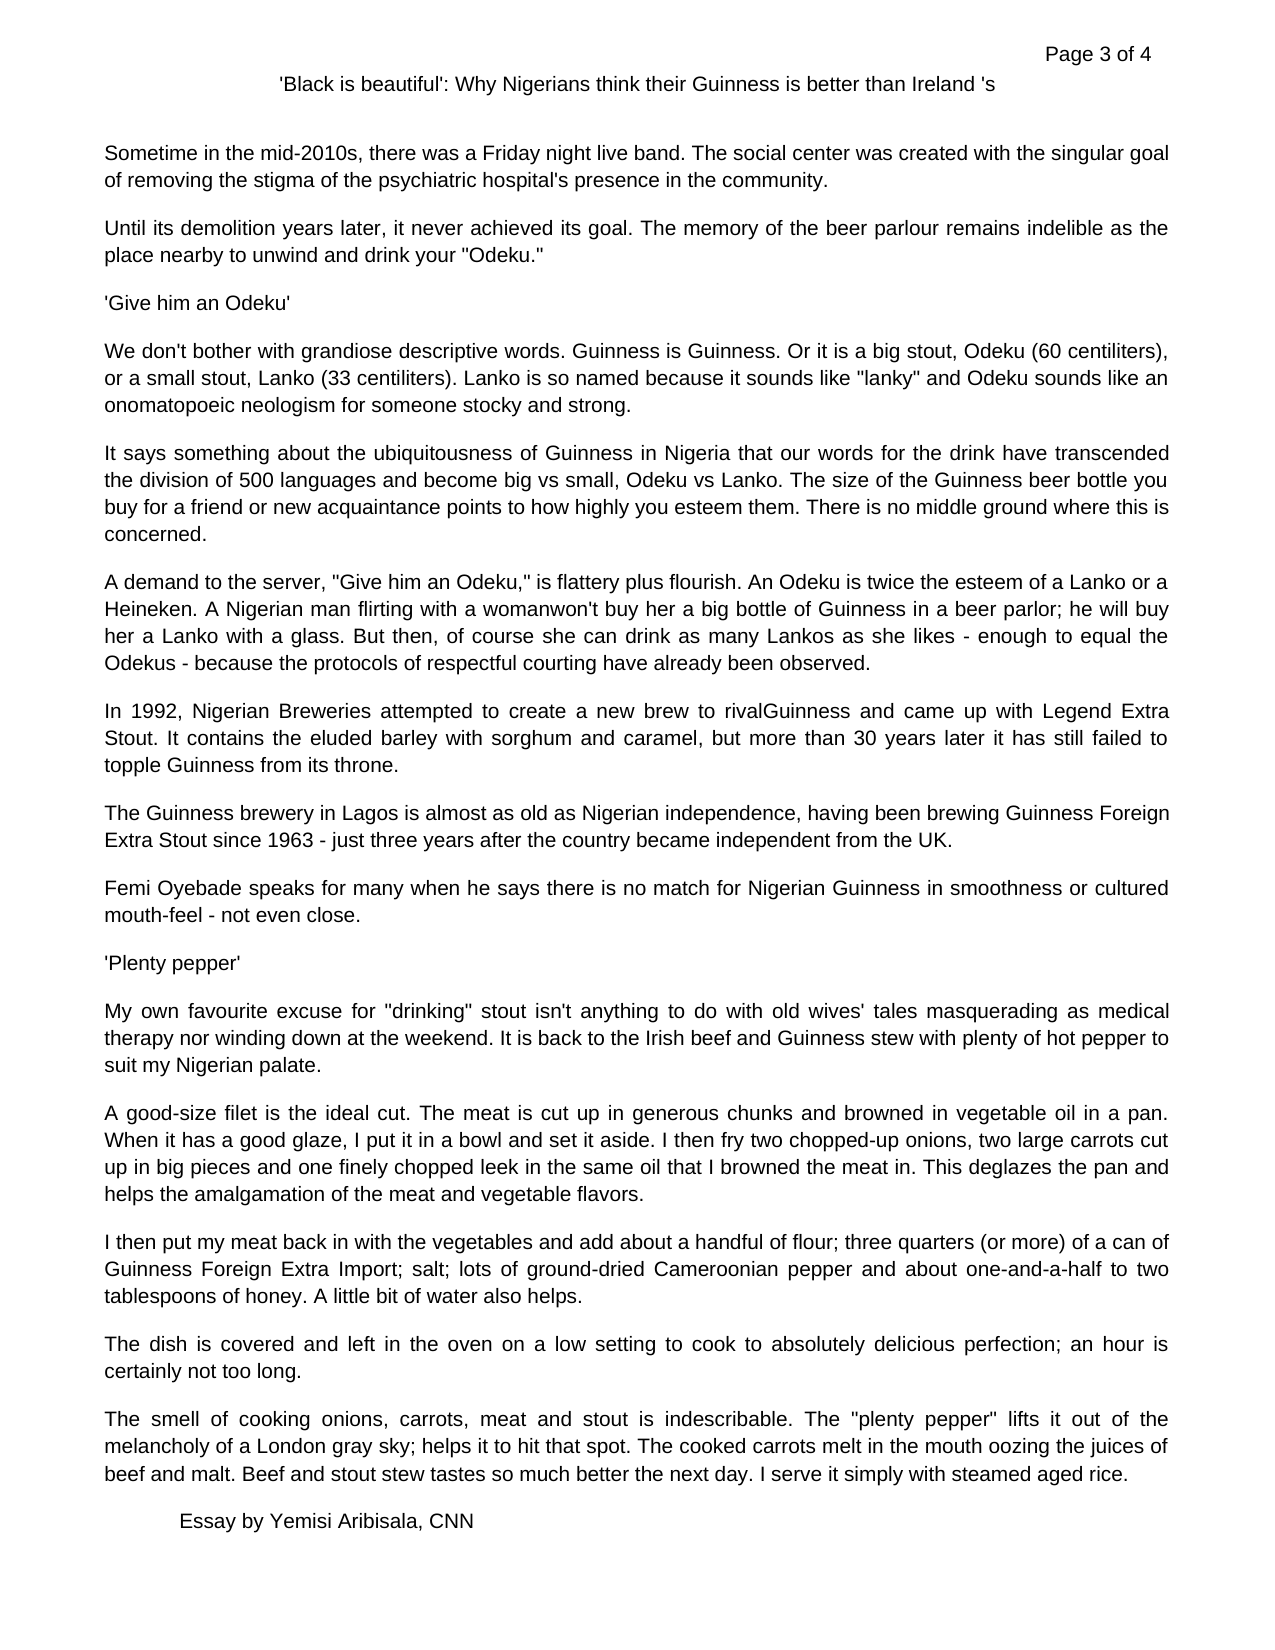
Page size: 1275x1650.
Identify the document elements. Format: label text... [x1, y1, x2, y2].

text Essay by Yemisi Aribisala, CNN [104, 1506, 1171, 1533]
text I then put my meat back in with the vegetables and add about a handful of flour; three quarters (or more) of a can of Guinness Foreign Extra Import; salt; lots of ground-dried Cameroonian pepper and about one-and-a-half to two tablespoons of honey. A little bit of water also helps. [104, 1227, 1171, 1308]
text It says something about the ubiquitousness of Guinness in Nigeria that our words for the drink have transcended the division of 500 languages and become big vs small, Odeku vs Lanko. The size of the Guinness beer bottle you buy for a friend or new acquaintance points to how highly you esteem them. There is no middle ground where this is concerned. [104, 437, 1171, 546]
text The smell of cooking onions, carrots, meat and stout is indescribable. The "plenty pepper" lifts it out of the melancholy of a London gray sky; helps it to hit that spot. The cooked carrots melt in the mouth oozing the juices of beef and malt. Beef and stout stew tastes so much better the next day. I serve it simply with steamed aged rice. [104, 1404, 1171, 1485]
text Femi Oyebade speaks for many when he says there is no match for Nigerian Guinness in smoothness or cultured mouth-feel - not even close. [104, 873, 1171, 927]
text Sometime in the mid-2010s, there was a Friday night live band. The social center was created with the singular goal of removing the stigma of the psychiatric hospital's presence in the community. [104, 137, 1171, 192]
text My own favourite excuse for "drinking" stout isn't anything to do with old wives' tales masquerading as medical therapy nor winding down at the weekend. It is back to the Irish beef and Guinness stew with plenty of hot pepper to suit my Nigerian palate. [104, 996, 1171, 1077]
text 'Plenty pepper' [104, 948, 1171, 975]
text A demand to the server, "Give him an Odeku," is flattery plus flourish. An Odeku is twice the esteem of a Lanko or a Heineken. A Nigerian man flirting with a womanwon't buy her a big bottle of Guinness in a beer parlor; he will buy her a Lanko with a glass. But then, of course she can drink as many Lankos as she likes - enough to equal the Odekus - because the protocols of respectful courting have already been observed. [104, 567, 1171, 675]
text Until its demolition years later, it never achieved its goal. The memory of the beer parlour remains indelible as the place nearby to unwind and drink your "Odeku." [104, 212, 1171, 267]
text In 1992, Nigerian Breweries attempted to create a new brew to rivalGuinness and came up with Legend Extra Stout. It contains the eluded barley with sorghum and caramel, but more than 30 years later it has still failed to topple Guinness from its throne. [104, 696, 1171, 777]
text The Guinness brewery in Lagos is almost as old as Nigerian independence, having been brewing Guinness Foreign Extra Stout since 1963 - just three years after the country became independent from the UK. [104, 798, 1171, 852]
text The dish is covered and left in the oven on a low setting to cook to absolutely delicious perfection; an hour is certainly not too long. [104, 1329, 1171, 1383]
text A good-size filet is the ideal cut. The meat is cut up in generous chunks and browned in vegetable oil in a pan. When it has a good glaze, I put it in a bowl and set it aside. I then fry two chopped-up onions, two large carrots cut up in big pieces and one finely chopped leek in the same oil that I browned the meat in. This deglazes the pan and helps the amalgamation of the meat and vegetable flavors. [104, 1098, 1171, 1206]
text We don't bother with grandiose descriptive words. Guinness is Guinness. Or it is a big stout, Odeku (60 centiliters), or a small stout, Lanko (33 centiliters). Lanko is so named because it sounds like "lanky" and Odeku sounds like an onomatopoeic neologism for someone stocky and strong. [104, 335, 1171, 417]
text 'Give him an Odeku' [104, 287, 1171, 314]
